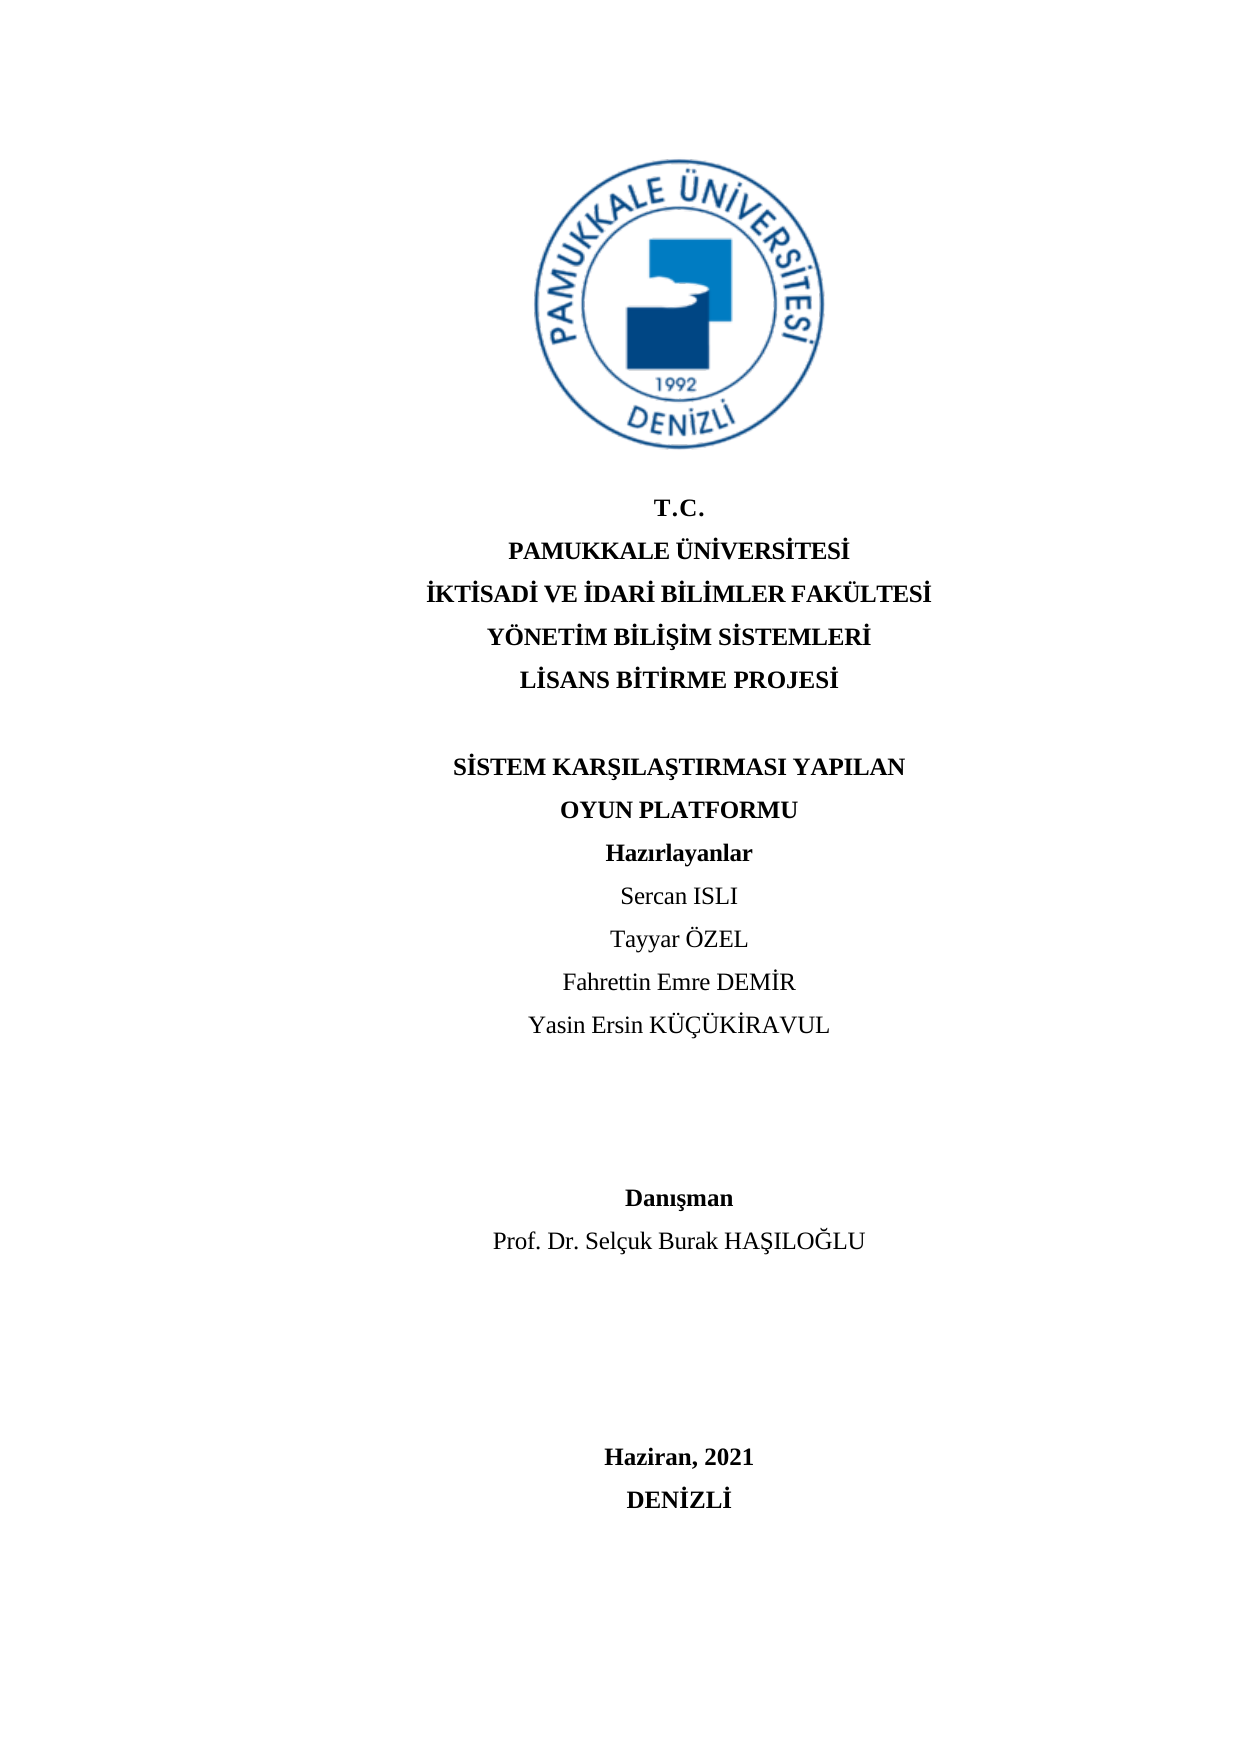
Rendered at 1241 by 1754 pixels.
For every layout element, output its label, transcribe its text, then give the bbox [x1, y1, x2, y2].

text Danışman [236, 1183, 1122, 1212]
text OYUN PLATFORMU [236, 795, 1122, 823]
text SİSTEM KARŞILAŞTIRMASI YAPILAN [236, 752, 1122, 780]
text Yasin Ersin KÜÇÜKİRAVUL [236, 1010, 1122, 1039]
text PAMUKKALE ÜNİVERSİTESİ [236, 536, 1122, 565]
text DENİZLİ [236, 1485, 1122, 1513]
text LİSANS BİTİRME PROJESİ [236, 665, 1122, 694]
text Sercan ISLI [236, 881, 1122, 910]
text Haziran, 2021 [236, 1442, 1122, 1470]
text Prof. Dr. Selçuk Burak HAŞILOĞLU [236, 1226, 1122, 1255]
text Hazırlayanlar [236, 838, 1122, 867]
picture [522, 147, 837, 462]
text Fahrettin Emre DEMİR [236, 967, 1122, 996]
text T.C. [236, 493, 1122, 522]
text Tayyar ÖZEL [236, 924, 1122, 953]
text YÖNETİM BİLİŞİM SİSTEMLERİ [236, 622, 1122, 651]
text İKTİSADİ VE İDARİ BİLİMLER FAKÜLTESİ [236, 579, 1122, 608]
